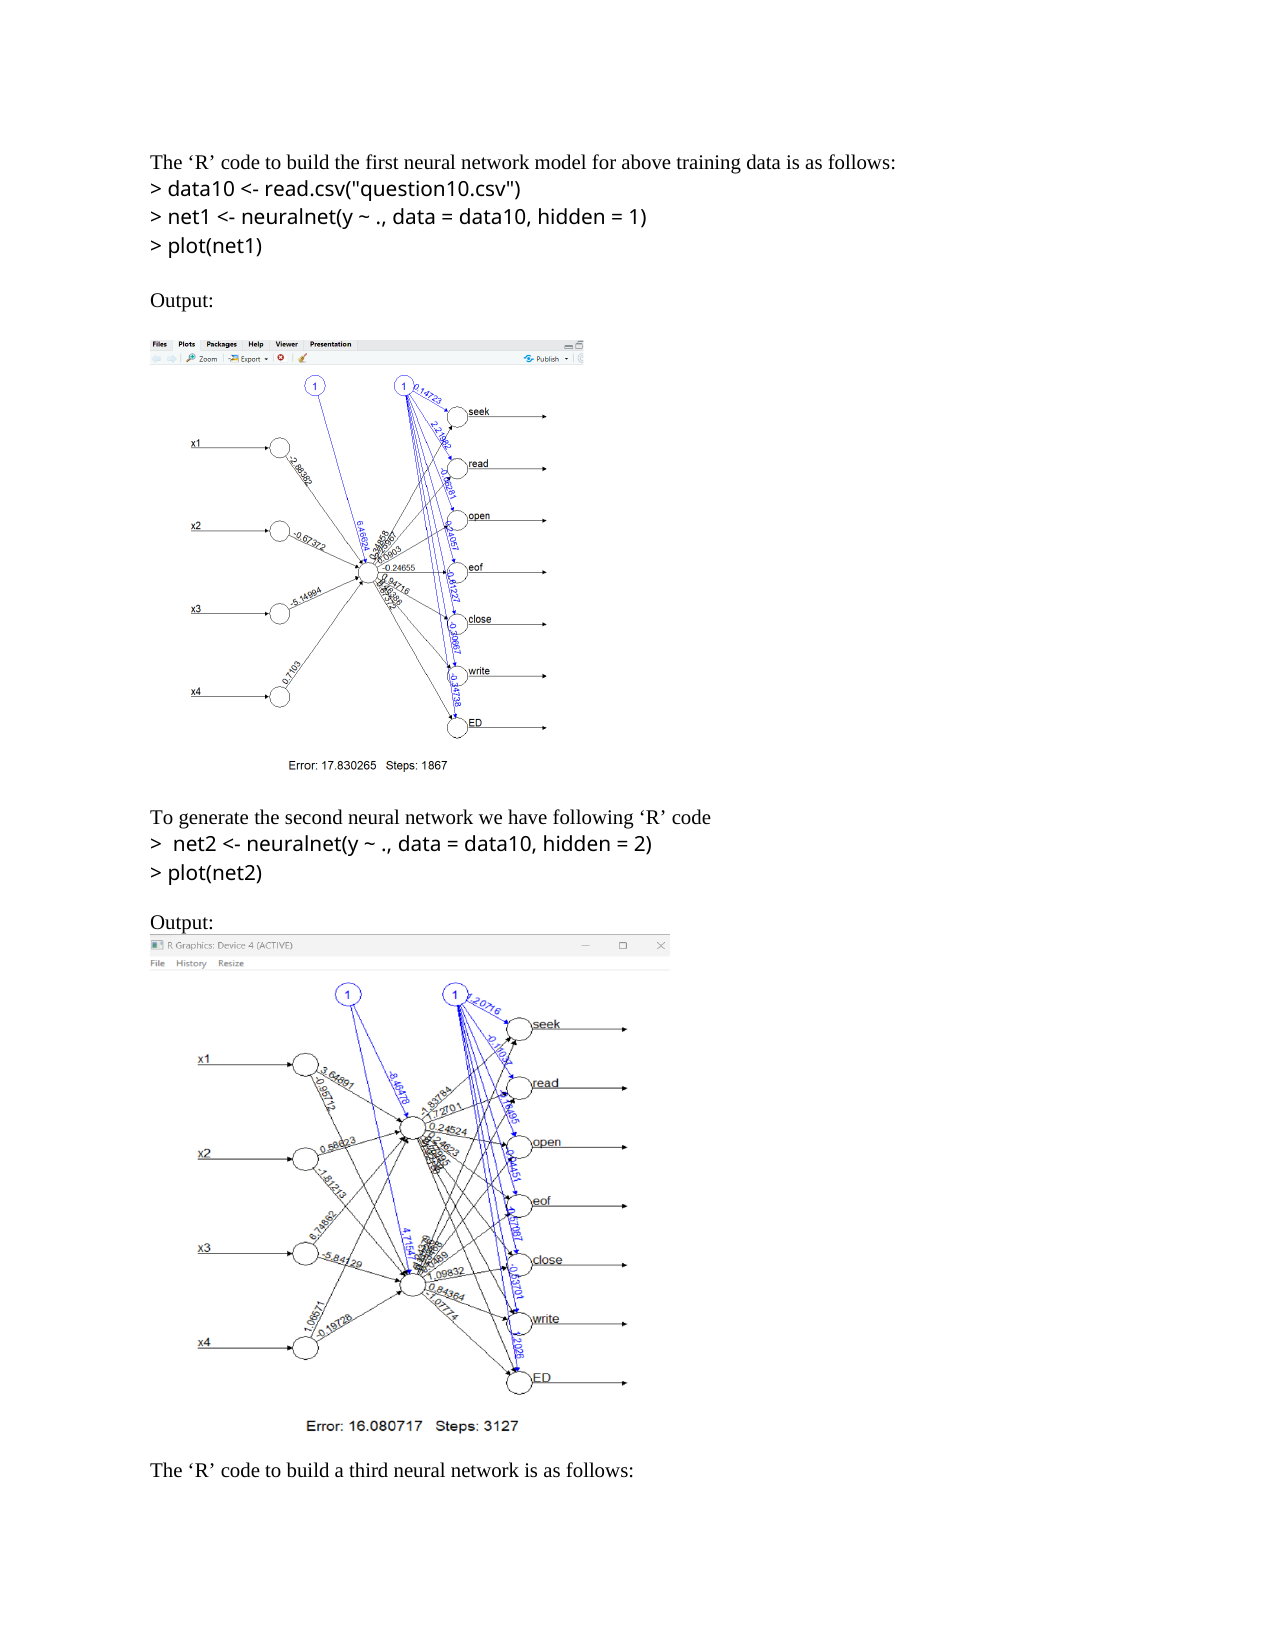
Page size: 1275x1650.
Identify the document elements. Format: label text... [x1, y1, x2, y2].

text > plot(net1) [150, 231, 1125, 259]
picture [150, 934, 670, 1435]
text To generate the second neural network we have following ‘R’ code [150, 805, 1125, 829]
text > plot(net2) [150, 858, 1125, 886]
text Output: [150, 910, 1125, 934]
text Output: [150, 288, 1125, 312]
text > net1 <- neuralnet(y ~ ., data = data10, hidden = 1) [150, 202, 1125, 231]
text > data10 <- read.csv("question10.csv") [150, 174, 1125, 202]
picture [150, 340, 584, 777]
text The ‘R’ code to build a third neural network is as follows: [150, 1458, 1125, 1482]
text > net2 <- neuralnet(y ~ ., data = data10, hidden = 2) [150, 829, 1125, 858]
text The ‘R’ code to build the first neural network model for above training data is as follows: [150, 150, 1125, 174]
